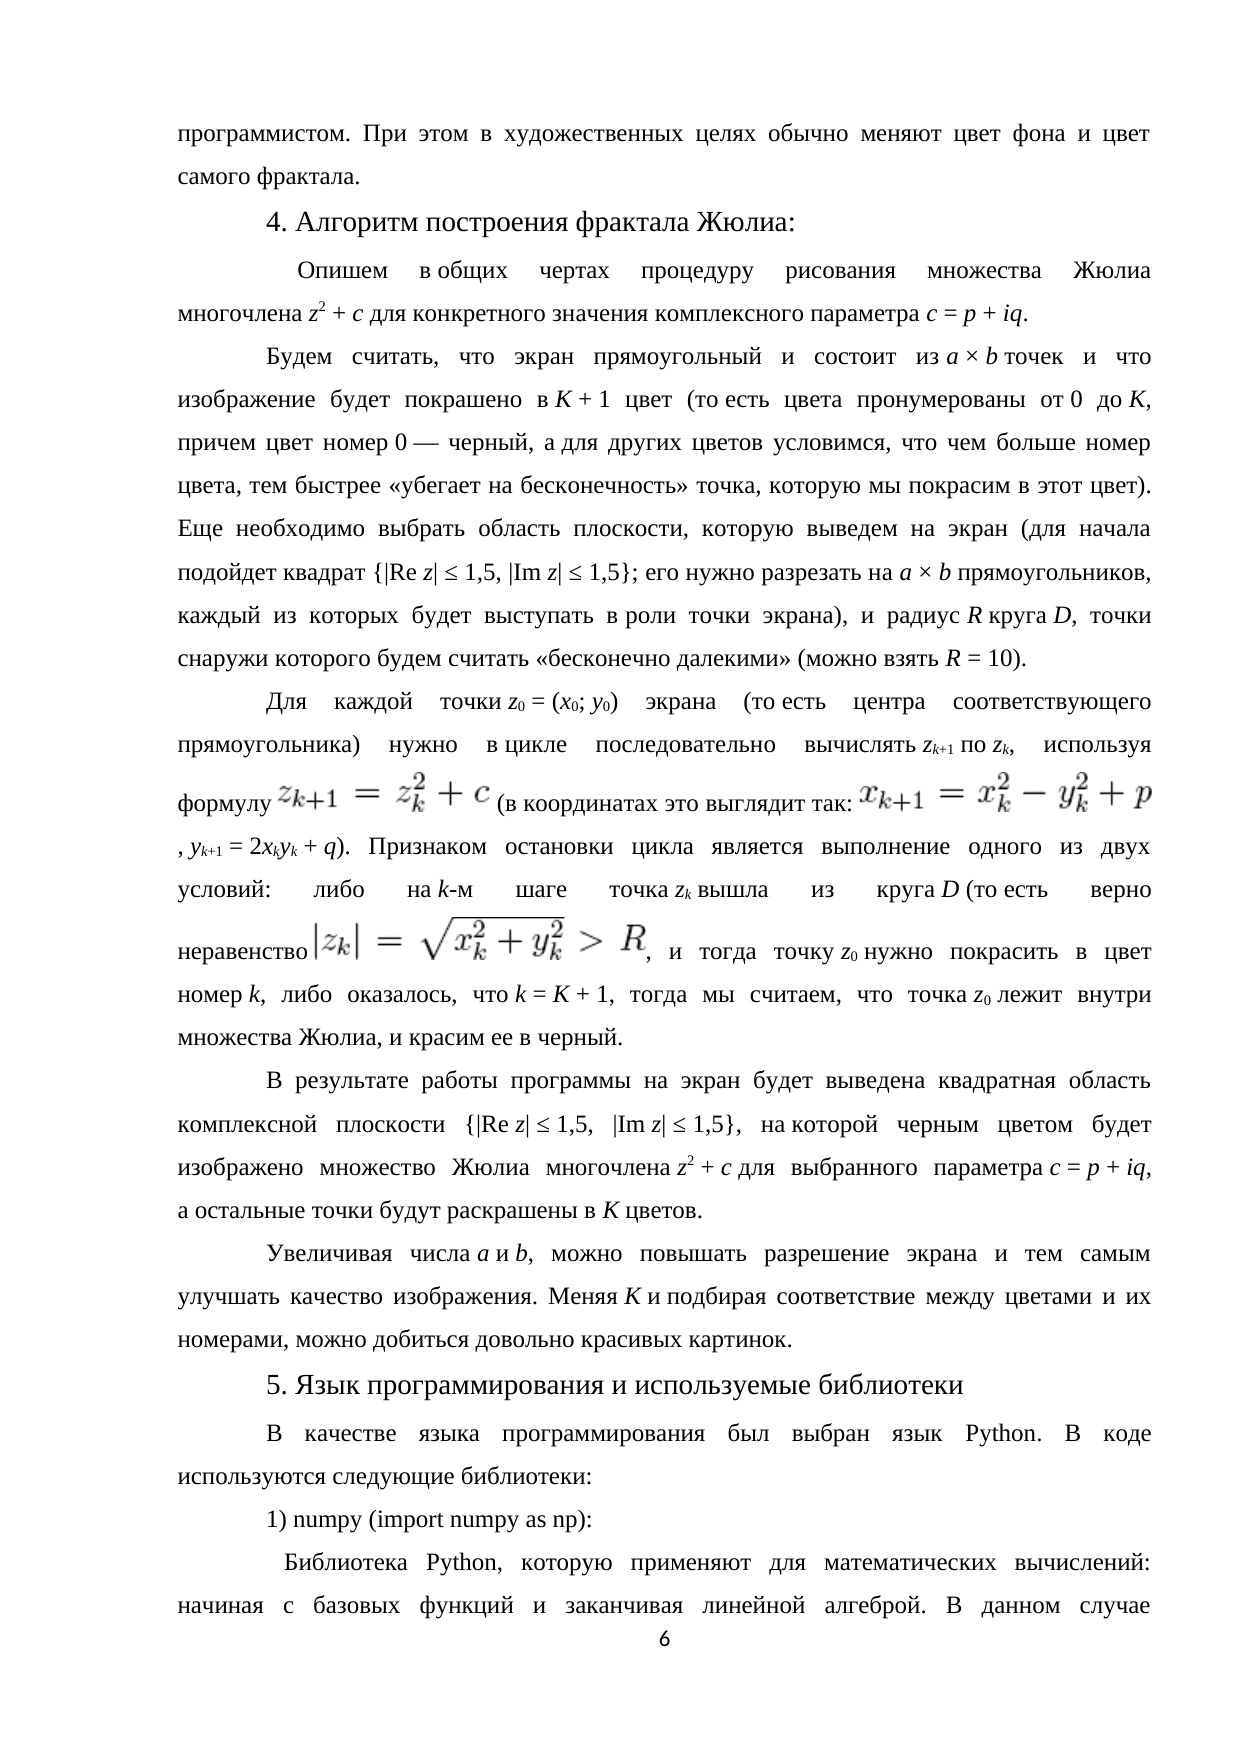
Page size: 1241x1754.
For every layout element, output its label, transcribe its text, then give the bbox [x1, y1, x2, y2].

text В результате работы программы на экран будет выведена квадратная область комплексной плоскости {|Re z| ≤ 1,5, |Im z| ≤ 1,5}, на которой черным цветом будет изображено множество Жюлиа многочлена z2 + c для выбранного параметра c = p + iq, а остальные точки будут раскрашены в K цветов. [177, 1066, 1152, 1224]
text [177, 118, 1152, 190]
text Опишем в общих чертах процедуру рисования множества Жюлиа многочлена z2 + c для конкретного значения комплексного параметра c = p + iq. [177, 255, 1152, 327]
picture [277, 772, 491, 812]
text Для каждой точки z0 = (x0; y0) экрана (то есть центра соответствующего прямоугольника) нужно в цикле последовательно вычислять zk+1 по zk, используя формулу (в координатах это выглядит так: , yk+1 = 2xkyk + q). Признаком остановки цикла является выполнение одного из двух условий: либо на k-м шаге точка zk вышла из круга D (то есть верно неравенство , и тогда точку z0 нужно покрасить в цвет номер k, либо оказалось, что k = K + 1, тогда мы считаем, что точка z0 лежит внутри множества Жюлиа, и красим ее в черный. [177, 686, 1152, 1051]
subtitle 4. Алгоритм построения фрактала Жюлиа: [177, 204, 1152, 238]
subtitle 5. Язык программирования и используемые библиотеки [177, 1367, 1152, 1401]
text Увеличивая числа a и b, можно повышать разрешение экрана и тем самым улучшать качество изображения. Меняя K и подбирая соответствие между цветами и их номерами, можно добиться довольно красивых картинок. [177, 1238, 1152, 1353]
text В качестве языка программирования был выбран язык Python. В коде используются следующие библиотеки: [177, 1418, 1152, 1489]
picture [859, 772, 1152, 812]
text Будем считать, что экран прямоугольный и состоит из a × b точек и что изображение будет покрашено в K + 1 цвет (то есть цвета пронумерованы от 0 до K, причем цвет номер 0 — черный, а для других цветов условимся, что чем больше номер цвета, тем быстрее «убегает на бесконечность» точка, которую мы покрасим в этот цвет). Еще необходимо выбрать область плоскости, которую выведем на экран (для начала подойдет квадрат {|Re z| ≤ 1,5, |Im z| ≤ 1,5}; его нужно разрезать на a × b прямоугольников, каждый из которых будет выступать в роли точки экрана), и радиус R круга D, точки снаружи которого будем считать «бесконечно далекими» (можно взять R = 10). [177, 341, 1152, 672]
picture [314, 917, 646, 960]
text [177, 1547, 1152, 1619]
text 1) numpy (import numpy as np): [177, 1504, 1152, 1533]
